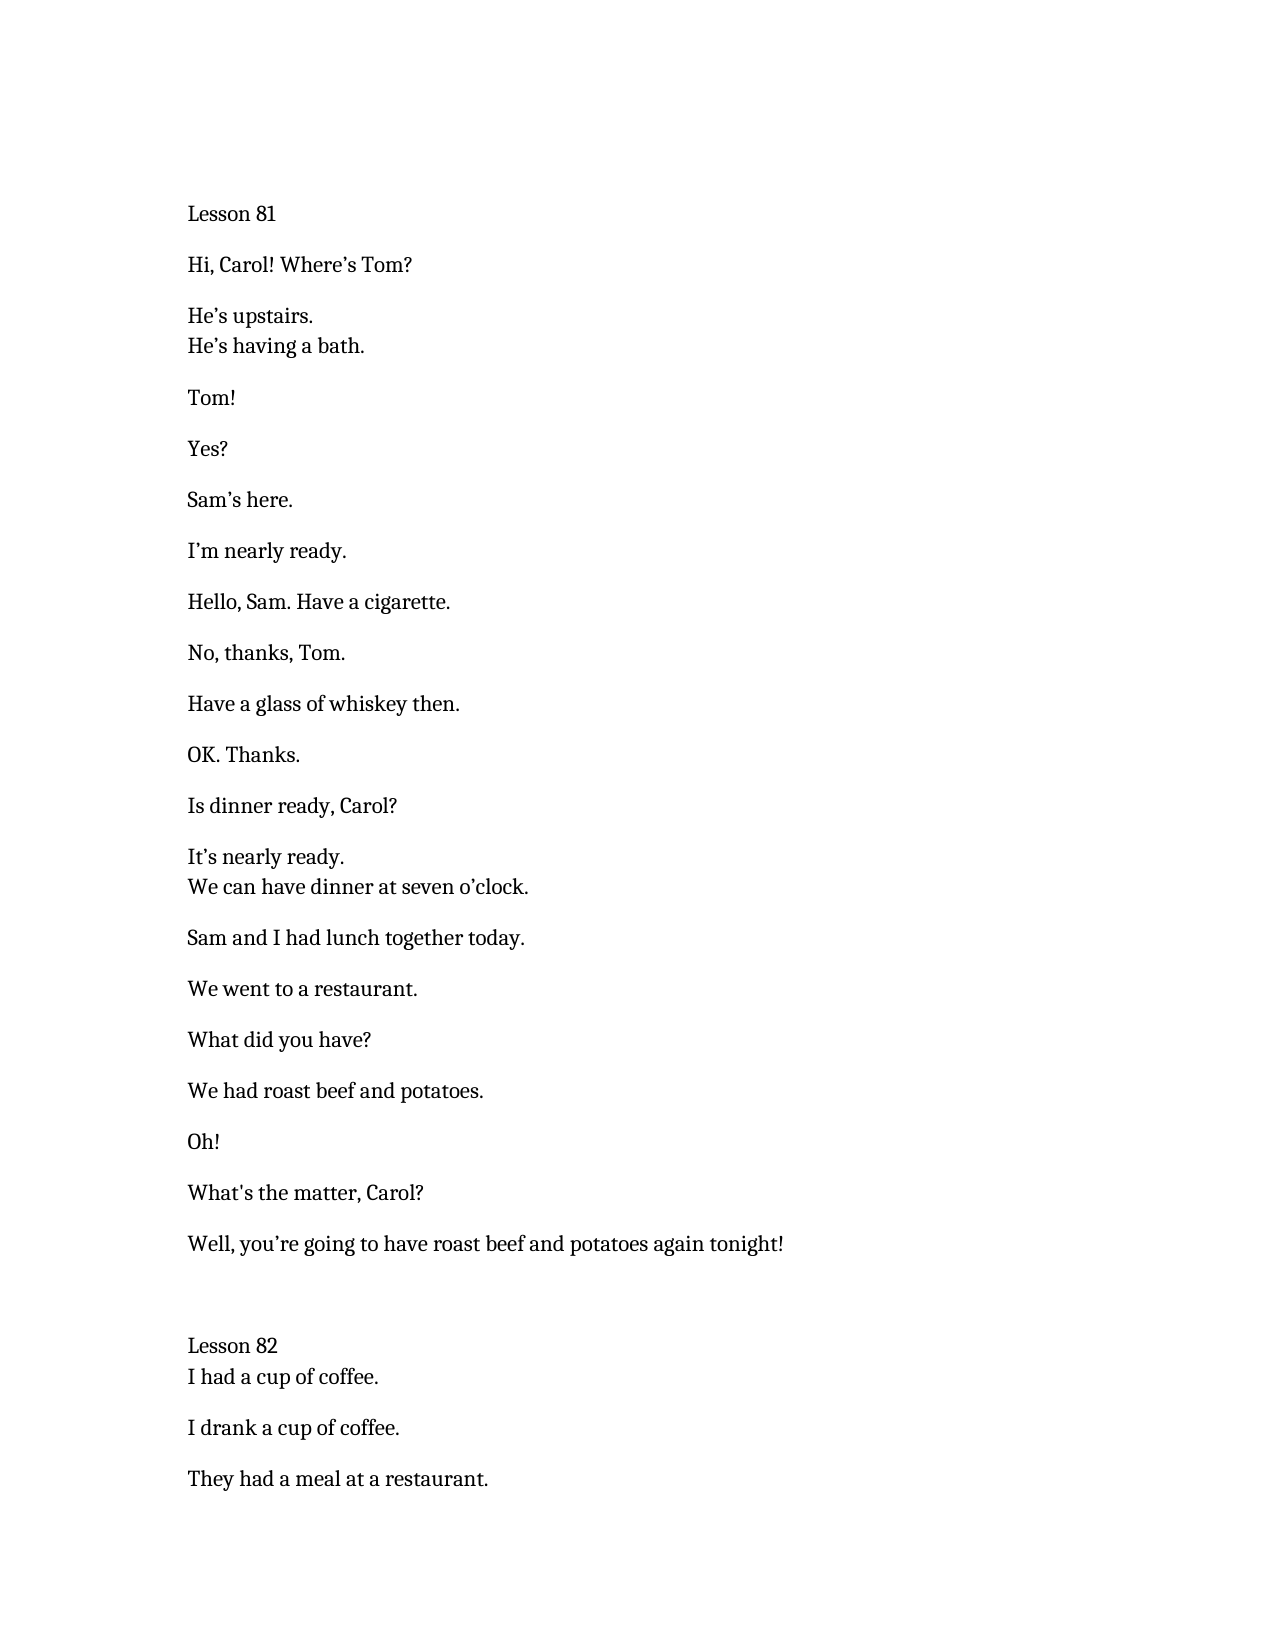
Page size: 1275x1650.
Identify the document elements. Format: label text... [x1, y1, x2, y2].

text I’m nearly ready. [187, 537, 1087, 564]
text OK. Thanks. [187, 742, 1087, 768]
text He’s upstairs. He’s having a bath. [187, 303, 1087, 360]
text What's the matter, Carol? [187, 1180, 1087, 1207]
text It’s nearly ready. We can have dinner at seven o’clock. [187, 844, 1087, 900]
text Yes? [187, 435, 1087, 462]
text Is dinner ready, Carol? [187, 793, 1087, 819]
text Tom! [187, 384, 1087, 411]
text Lesson 82 I had a cup of coffee. [187, 1333, 1087, 1390]
text Have a glass of whiskey then. [187, 691, 1087, 717]
text Oh! [187, 1129, 1087, 1156]
text I drank a cup of coffee. [187, 1414, 1087, 1441]
text We went to a restaurant. [187, 976, 1087, 1002]
text Sam’s here. [187, 486, 1087, 513]
text Sam and I had lunch together today. [187, 925, 1087, 951]
text We had roast beef and potatoes. [187, 1078, 1087, 1104]
text Hi, Carol! Where’s Tom? [187, 252, 1087, 278]
text Lesson 81 [187, 201, 1087, 227]
text They had a meal at a restaurant. [187, 1466, 1087, 1492]
text Hello, Sam. Have a cigarette. [187, 588, 1087, 615]
text No, thanks, Tom. [187, 639, 1087, 666]
text Well, you’re going to have roast beef and potatoes again tonight! [187, 1231, 1087, 1258]
text What did you have? [187, 1027, 1087, 1053]
